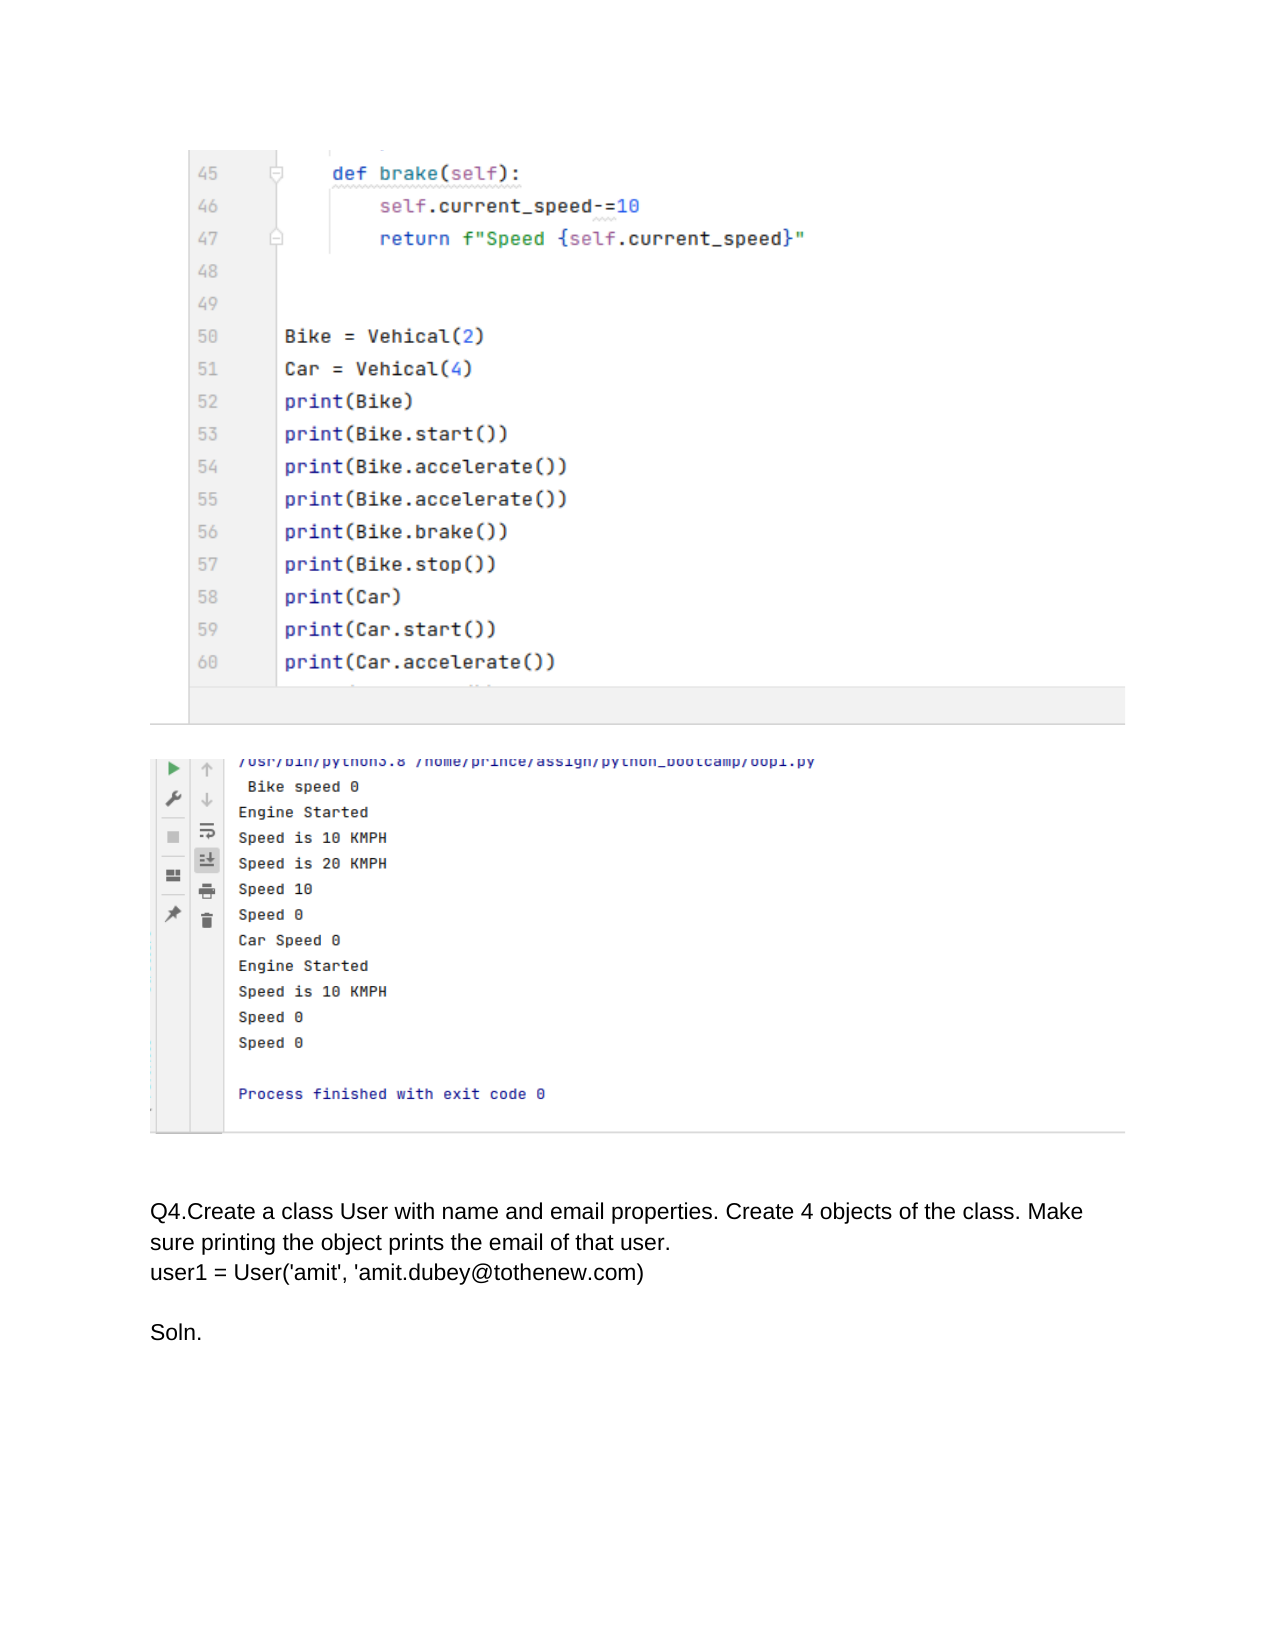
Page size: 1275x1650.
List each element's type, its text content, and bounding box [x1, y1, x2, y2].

picture [150, 759, 1125, 1134]
picture [150, 150, 1125, 725]
text Soln. [150, 1319, 1125, 1346]
text user1 = User('amit', 'amit.dubey@tothenew.com) [150, 1259, 1125, 1285]
text Q4.Create a class User with name and email properties. Create 4 objects of the class. Make sure printing the object prints the email of that user. [150, 1198, 1125, 1255]
